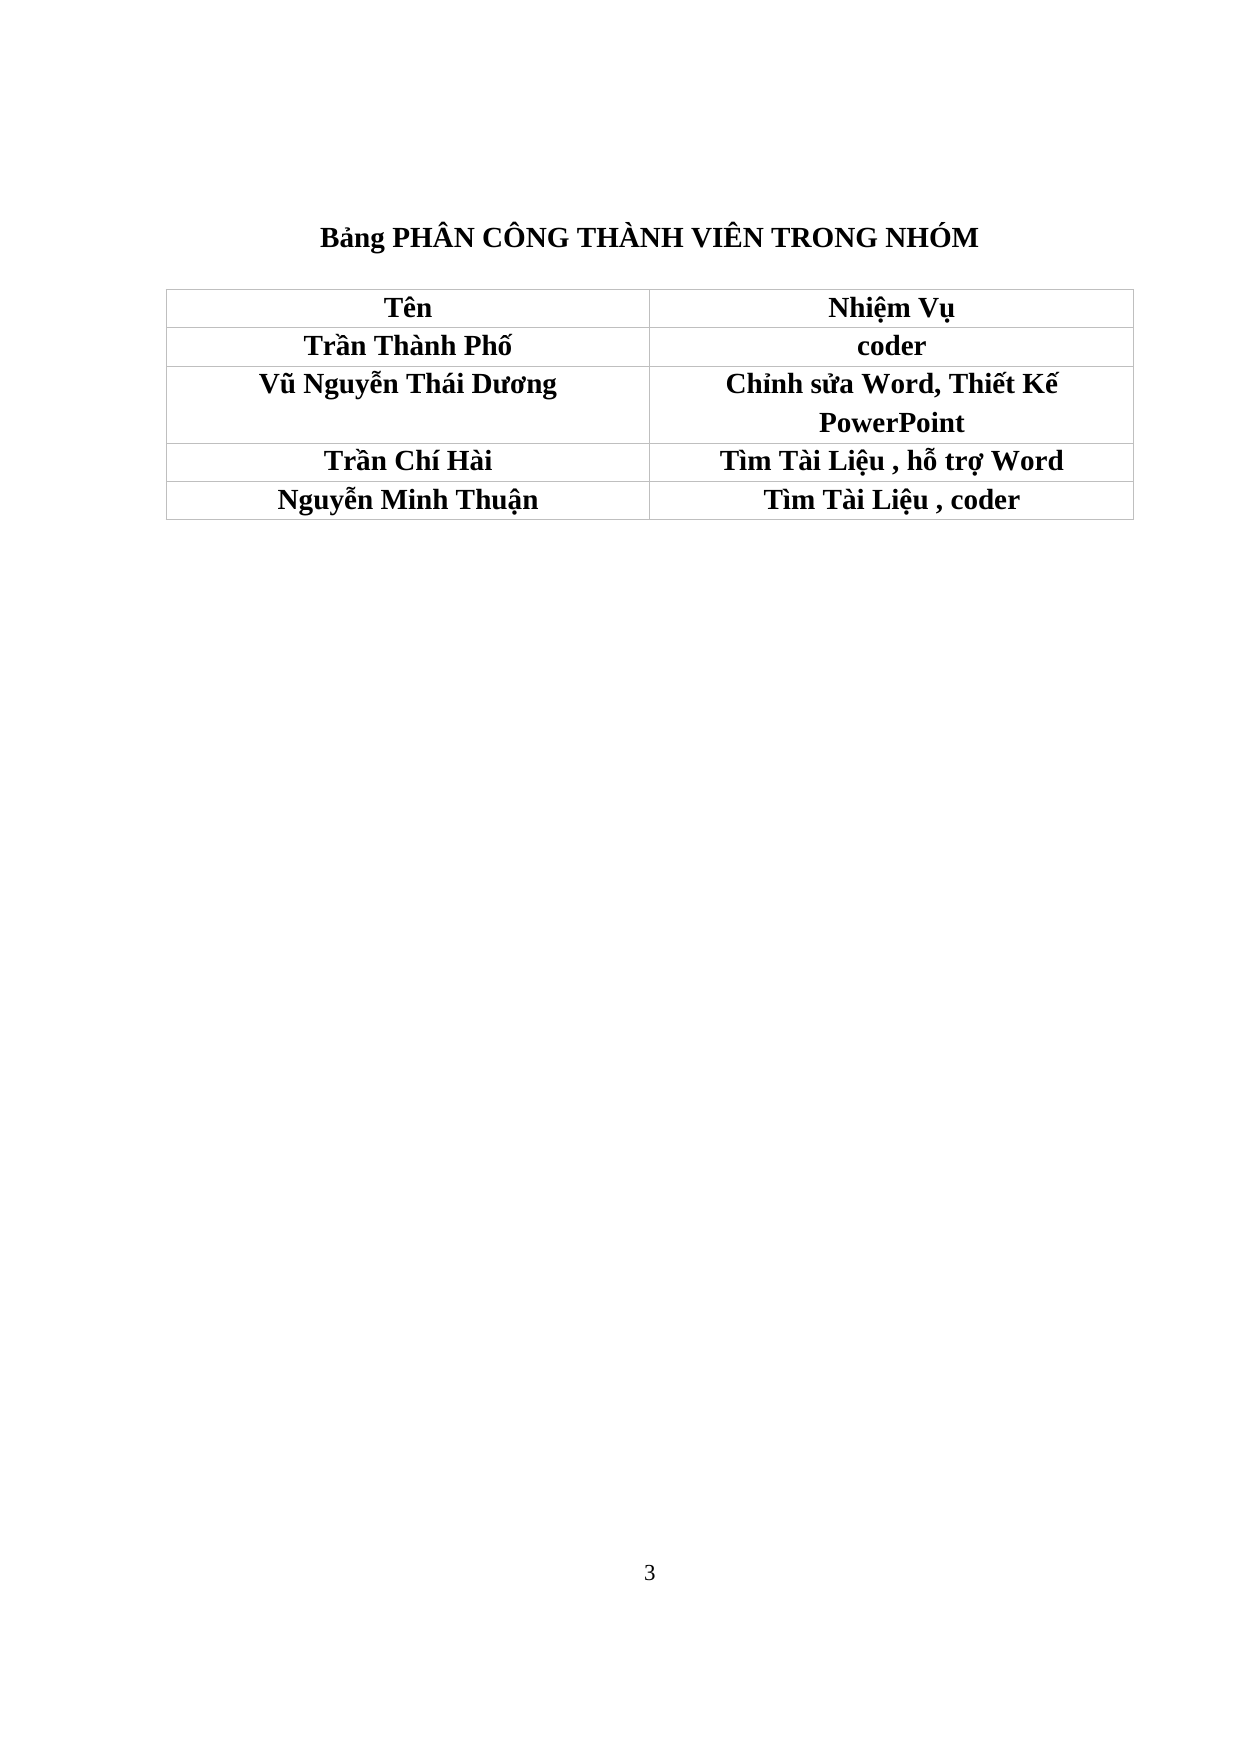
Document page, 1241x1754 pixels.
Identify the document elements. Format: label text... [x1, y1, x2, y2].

table_cell Tìm Tài Liệu , hỗ trợ Word [650, 444, 1133, 481]
table_cell Chỉnh sửa Word, Thiết Kế PowerPoint [650, 367, 1133, 442]
table_cell Tìm Tài Liệu , coder [650, 482, 1133, 519]
text Bảng PHÂN CÔNG THÀNH VIÊN TRONG NHÓM [177, 220, 1122, 253]
table_header Nhiệm Vụ [650, 290, 1133, 327]
table_cell Vũ Nguyễn Thái Dương [167, 367, 649, 442]
table_cell Trần Thành Phố [167, 328, 649, 366]
table_cell Trần Chí Hài [167, 444, 649, 481]
table_cell coder [650, 328, 1133, 366]
table_cell Nguyễn Minh Thuận [167, 482, 649, 519]
table_header Tên [167, 290, 649, 327]
